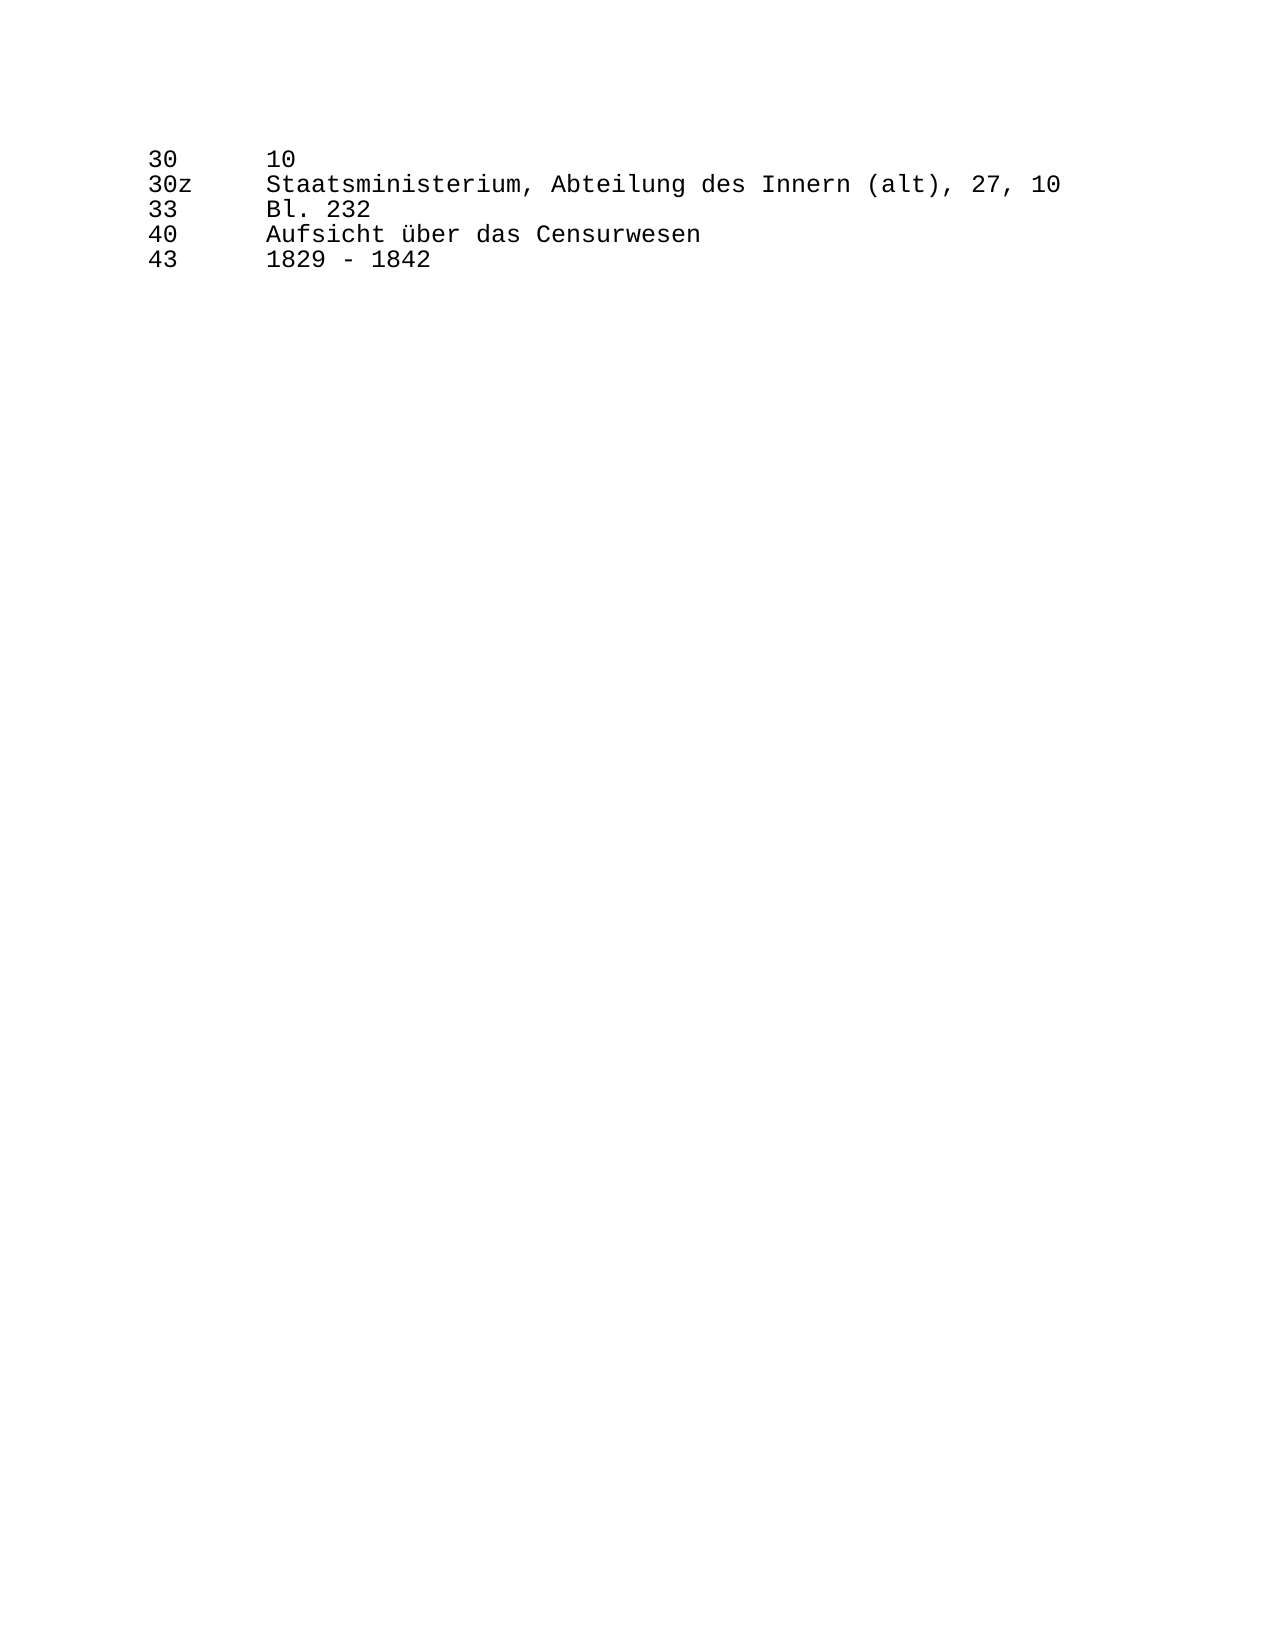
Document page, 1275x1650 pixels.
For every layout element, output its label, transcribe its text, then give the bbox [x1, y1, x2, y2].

text 43 1829 - 1842 [148, 248, 1127, 273]
text 40 Aufsicht über das s[Censurwesen]s [148, 223, 1127, 248]
text 30 10 [148, 148, 1127, 173]
text 30z Staatsministerium, Abteilung des Innern (alt), 27, 10 [148, 173, 1127, 198]
text 33 Bl. 232 [148, 198, 1127, 223]
